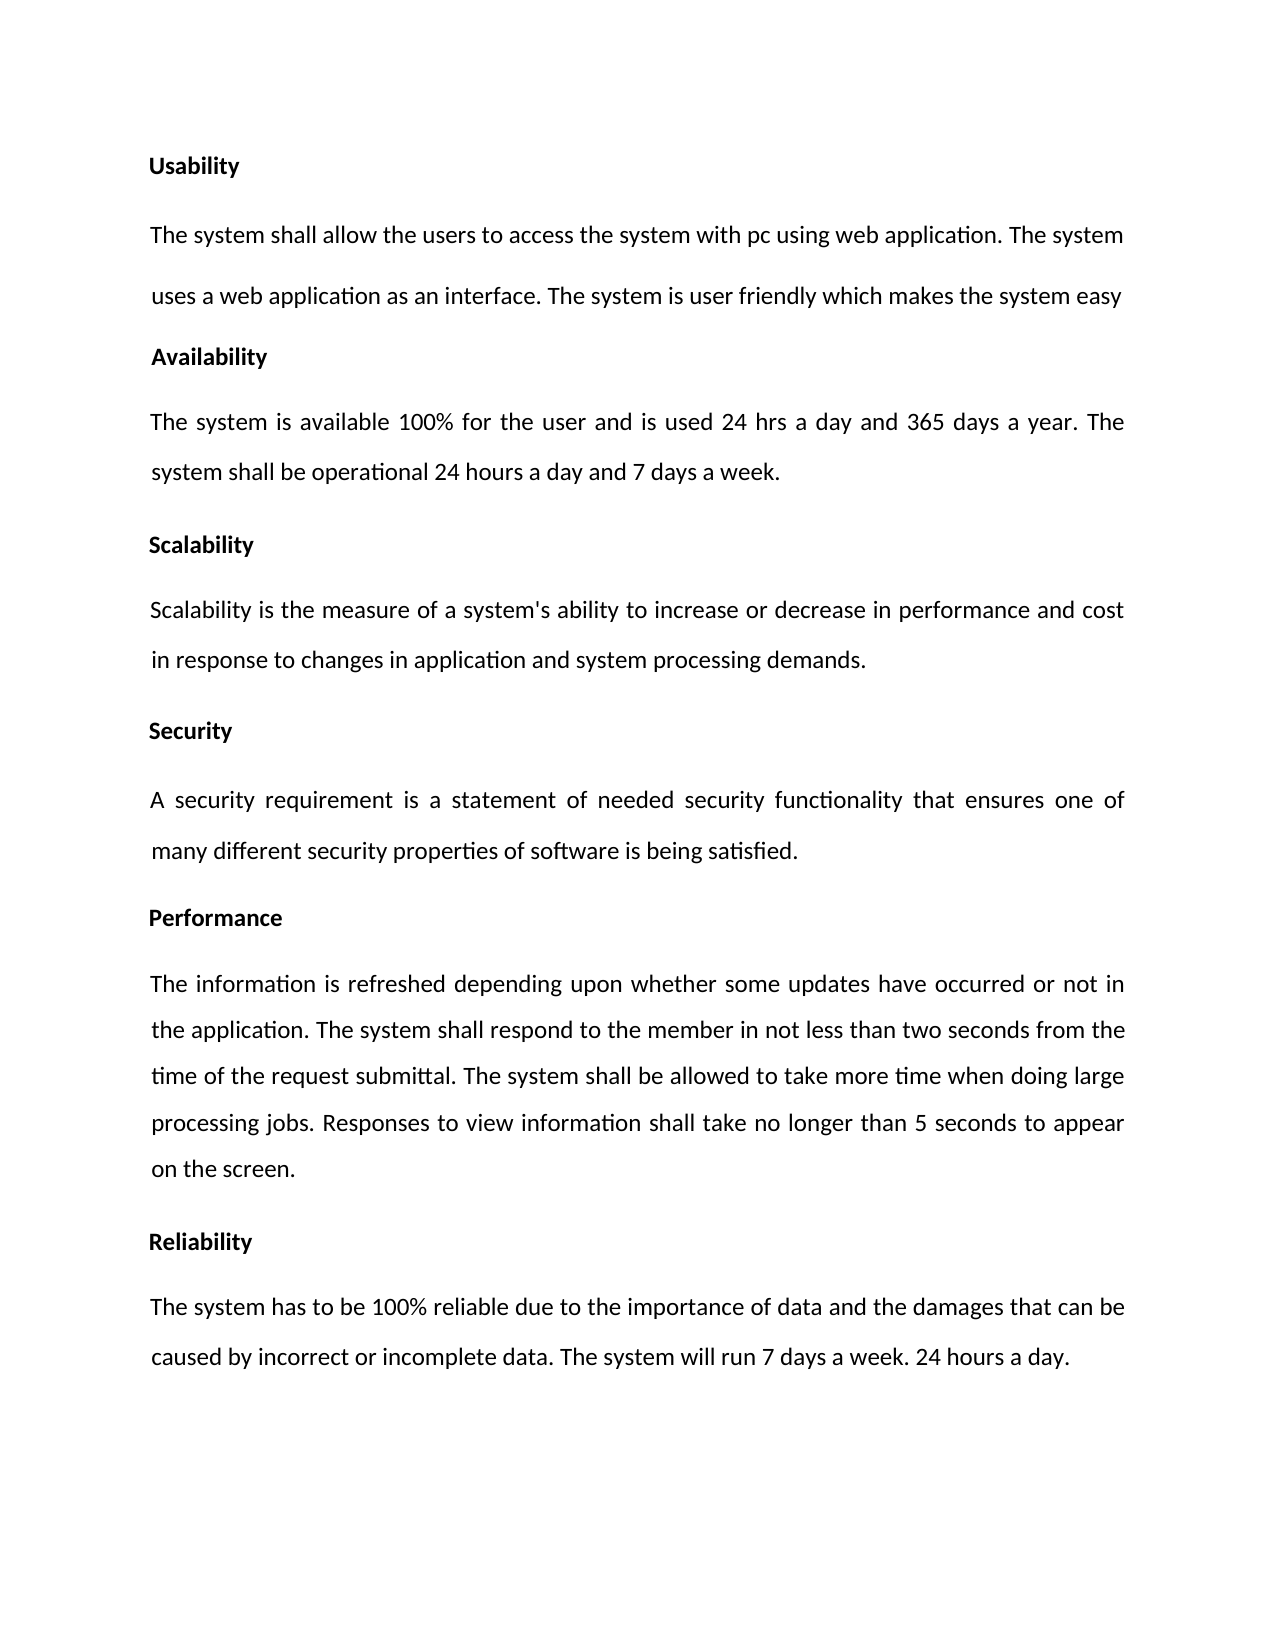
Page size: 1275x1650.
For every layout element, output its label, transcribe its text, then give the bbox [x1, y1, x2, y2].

subtitle Reliability [148, 1226, 1225, 1256]
subtitle Security [148, 715, 1225, 746]
text A security requirement is a statement of needed security functionality that ensures one of many different security properties of software is being satisfied. [150, 784, 1127, 865]
text The information is refreshed depending upon whether some updates have occurred or not in the application. The system shall respond to the member in not less than two seconds from the time of the request submittal. The system shall be allowed to take more time when doing large processing jobs. Responses to view information shall take no longer than 5 seconds to appear on the screen. [150, 968, 1127, 1184]
text The system has to be 100% reliable due to the importance of data and the damages that can be caused by incorrect or incomplete data. The system will run 7 days a week. 24 hours a day. [150, 1291, 1127, 1372]
subtitle Usability [148, 150, 1225, 181]
text The system is available 100% for the user and is used 24 hrs a day and 365 days a year. The system shall be operational 24 hours a day and 7 days a week. [150, 406, 1127, 487]
subtitle Performance [148, 902, 1225, 933]
subtitle Scalability [148, 529, 1225, 559]
text The system shall allow the users to access the system with pc using web application. The system uses a web application as an interface. The system is user friendly which makes the system easy Availability [150, 219, 1152, 371]
text Scalability is the measure of a system's ability to increase or decrease in performance and cost in response to changes in application and system processing demands. [150, 594, 1127, 675]
